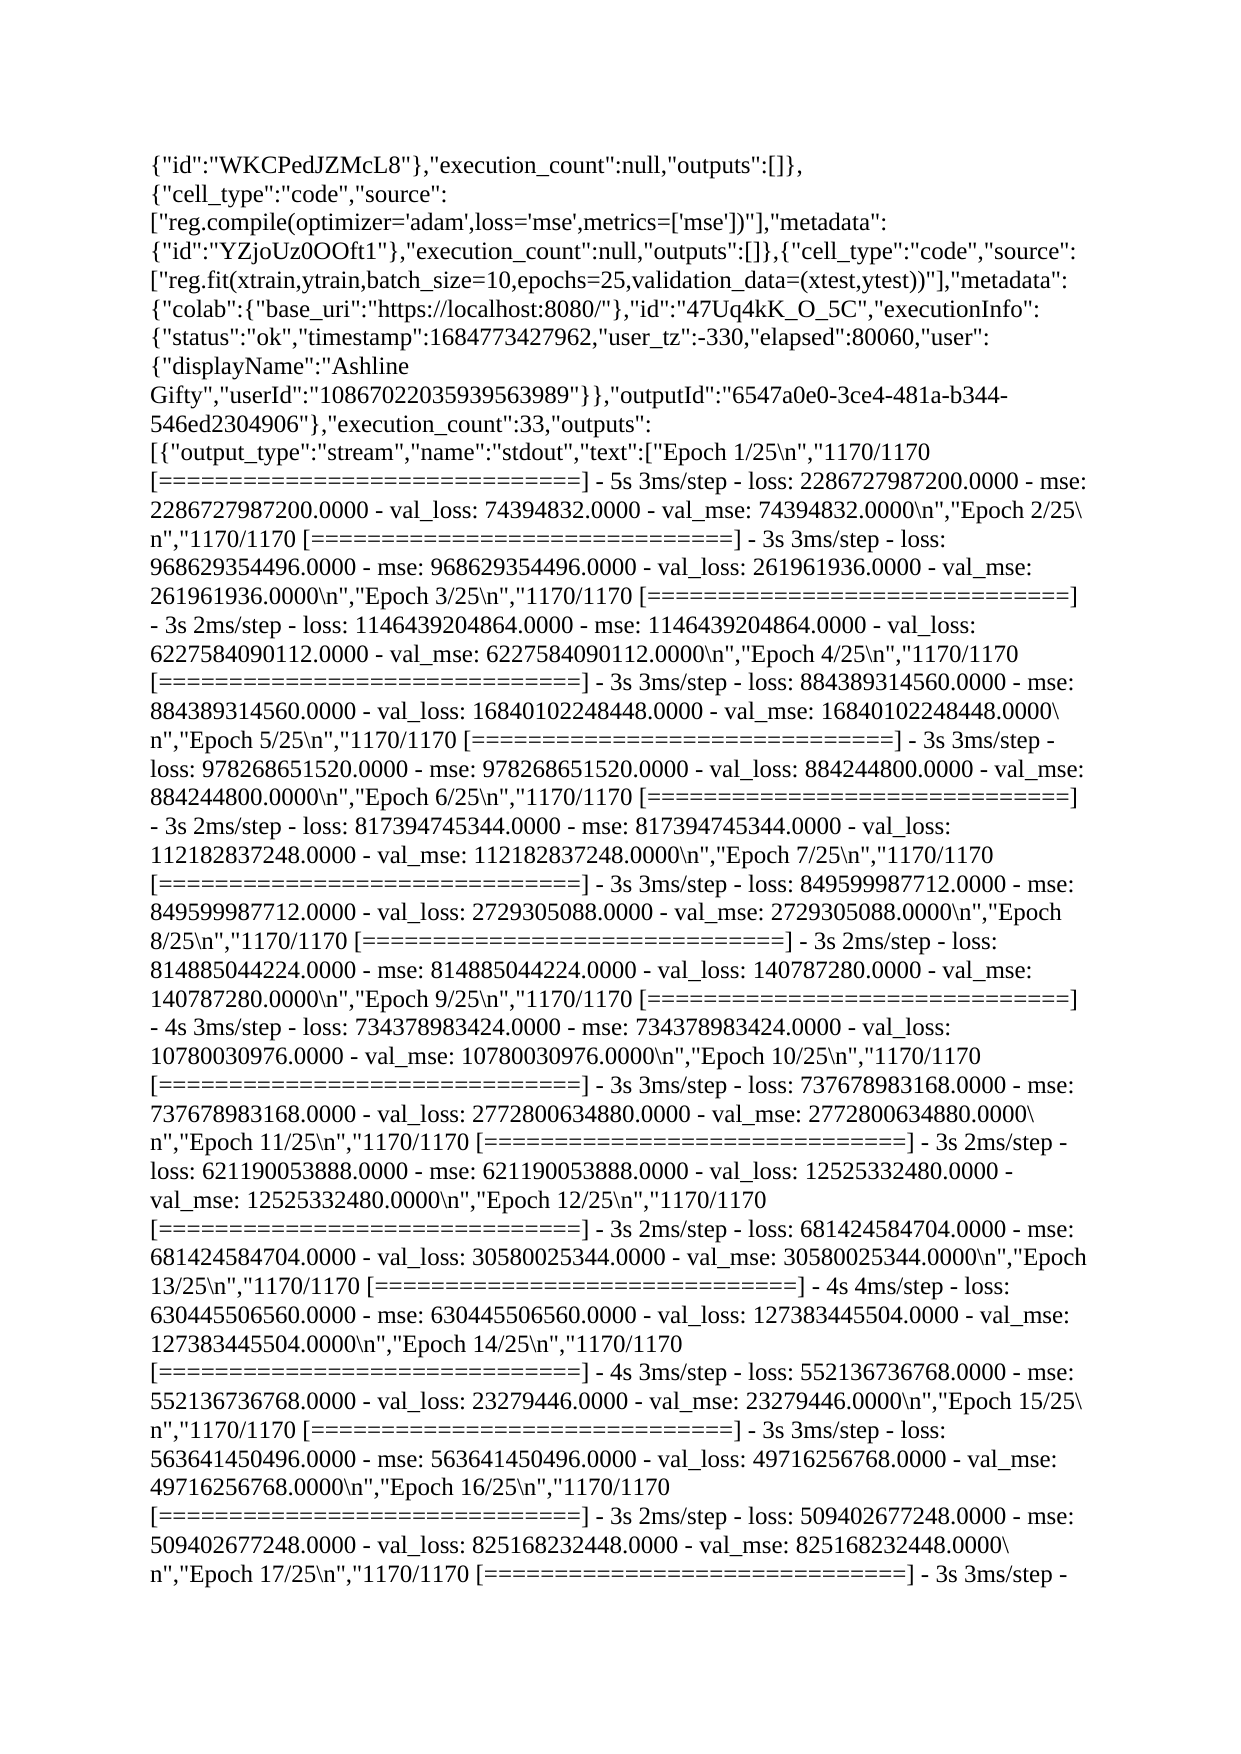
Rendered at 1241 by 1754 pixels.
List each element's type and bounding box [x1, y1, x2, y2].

text [150, 150, 1090, 1587]
